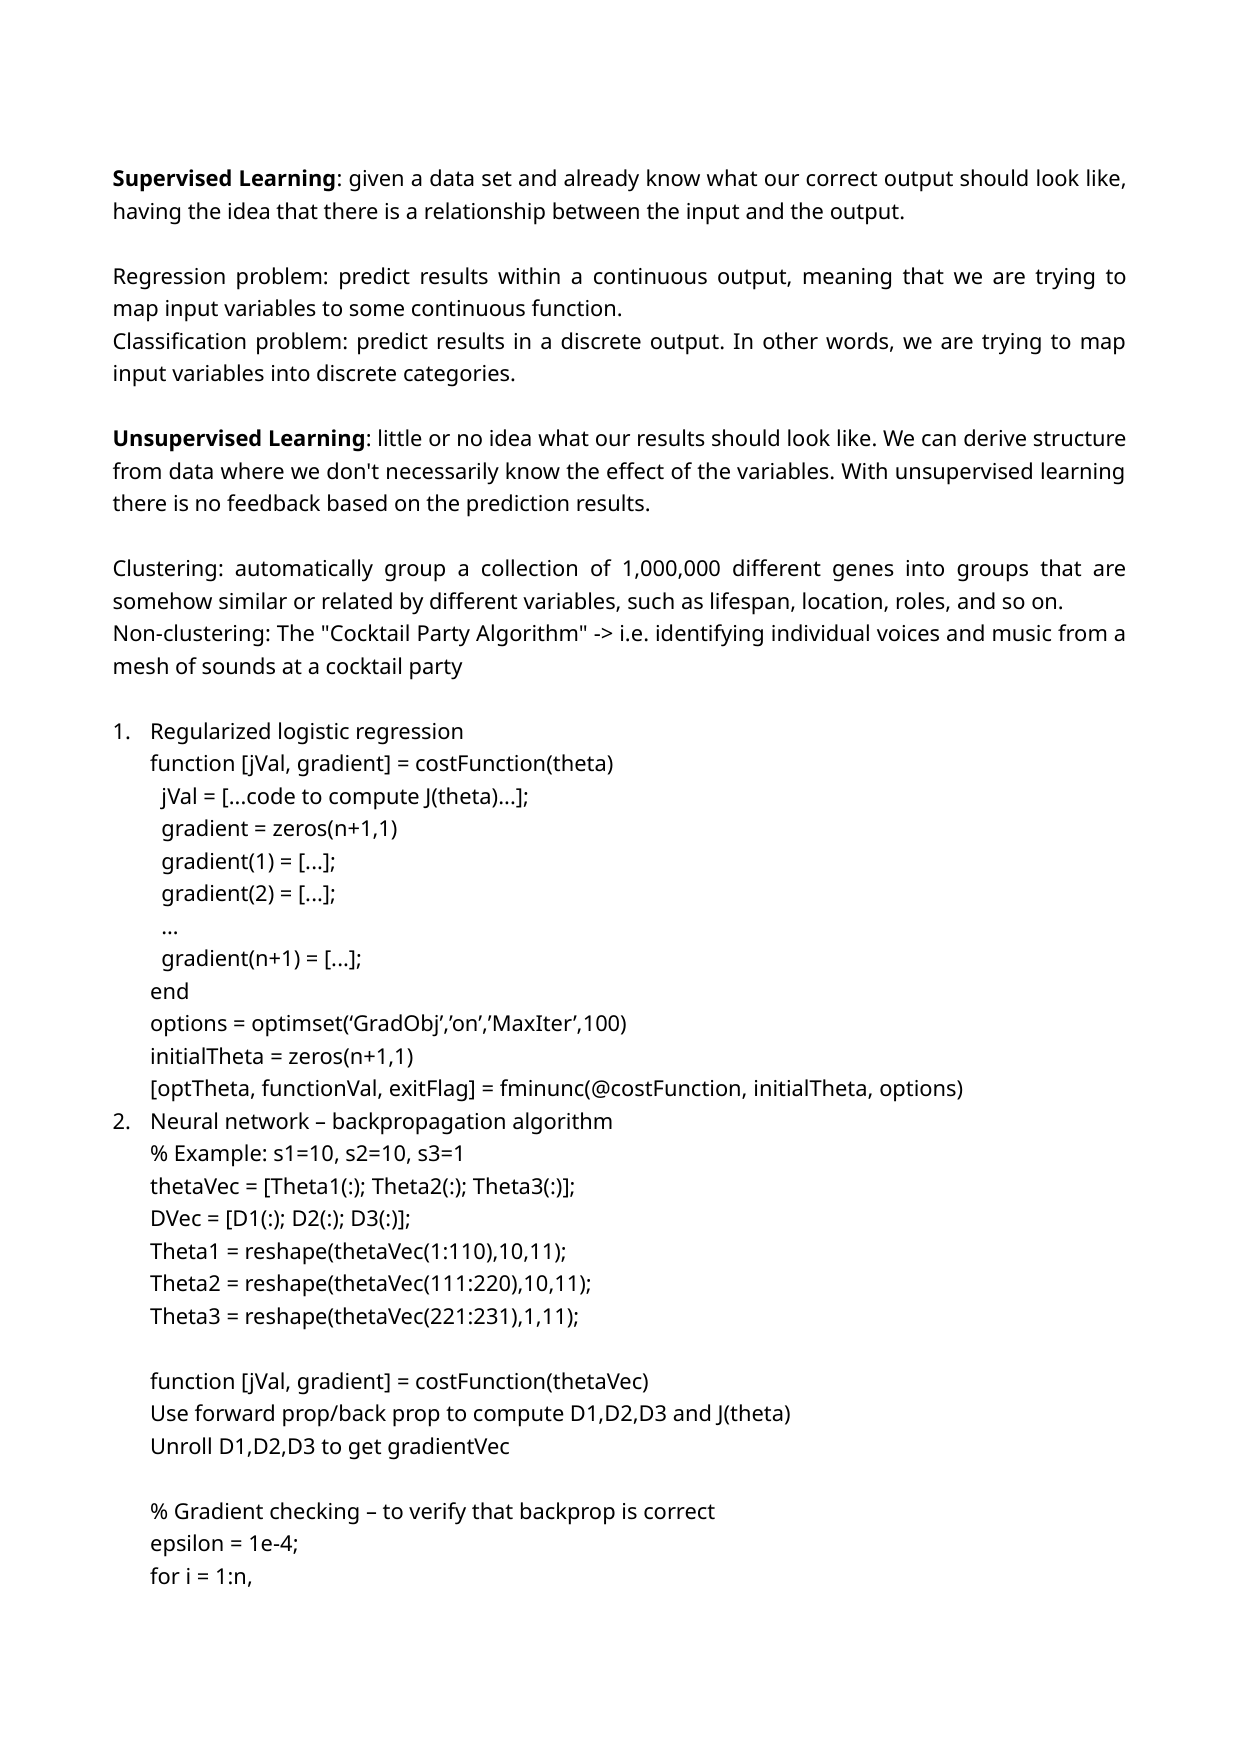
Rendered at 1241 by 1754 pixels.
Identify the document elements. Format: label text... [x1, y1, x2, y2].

text Clustering: automatically group a collection of 1,000,000 different genes into groups that are somehow similar or related by different variables, such as lifespan, location, roles, and so on. [112, 552, 1128, 617]
list Theta3 = reshape(thetaVec(221:231),1,11); [150, 1299, 1128, 1332]
list gradient(1) = [...]; [150, 844, 1128, 877]
list gradient(n+1) = [...]; [150, 942, 1128, 974]
list end [150, 974, 1128, 1007]
text Supervised Learning: given a data set and already know what our correct output should look like, having the idea that there is a relationship between the input and the output. [112, 162, 1128, 227]
list function [jVal, gradient] = costFunction(thetaVec) [150, 1364, 1128, 1397]
list function [jVal, gradient] = costFunction(theta) [150, 747, 1128, 779]
list DVec = [D1(:); D2(:); D3(:)]; [150, 1202, 1128, 1234]
list … [150, 909, 1128, 942]
text epsilon = 1e-4; [112, 1527, 1128, 1559]
list % Example: s1=10, s2=10, s3=1 [150, 1137, 1128, 1169]
text Non-clustering: The "Cocktail Party Algorithm" -> i.e. identifying individual voices and music from a mesh of sounds at a cocktail party [112, 617, 1128, 682]
text Classification problem: predict results in a discrete output. In other words, we are trying to map input variables into discrete categories. [112, 324, 1128, 389]
list Theta1 = reshape(thetaVec(1:110),10,11); [150, 1234, 1128, 1267]
list gradient = zeros(n+1,1) [150, 812, 1128, 844]
list Regularized logistic regression [112, 714, 1128, 747]
list thetaVec = [Theta1(:); Theta2(:); Theta3(:)]; [150, 1169, 1128, 1202]
list Theta2 = reshape(thetaVec(111:220),10,11); [150, 1267, 1128, 1299]
list Use forward prop/back prop to compute D1,D2,D3 and J(theta) [150, 1397, 1128, 1429]
text Regression problem: predict results within a continuous output, meaning that we are trying to map input variables to some continuous function. [112, 259, 1128, 324]
list Unroll D1,D2,D3 to get gradientVec [150, 1429, 1128, 1462]
list gradient(2) = [...]; [150, 877, 1128, 909]
text Unsupervised Learning: little or no idea what our results should look like. We can derive structure from data where we don't necessarily know the effect of the variables. With unsupervised learning there is no feedback based on the prediction results. [112, 422, 1128, 519]
text for i = 1:n, [112, 1559, 1128, 1592]
text [optTheta, functionVal, exitFlag] = fminunc(@costFunction, initialTheta, options) [112, 1072, 1128, 1104]
list % Gradient checking – to verify that backprop is correct [150, 1494, 1128, 1527]
list Neural network – backpropagation algorithm [112, 1104, 1128, 1137]
list options = optimset(‘GradObj’,’on’,’MaxIter’,100) [150, 1007, 1128, 1039]
list jVal = [...code to compute J(theta)...]; [150, 779, 1128, 812]
list initialTheta = zeros(n+1,1) [150, 1039, 1128, 1072]
